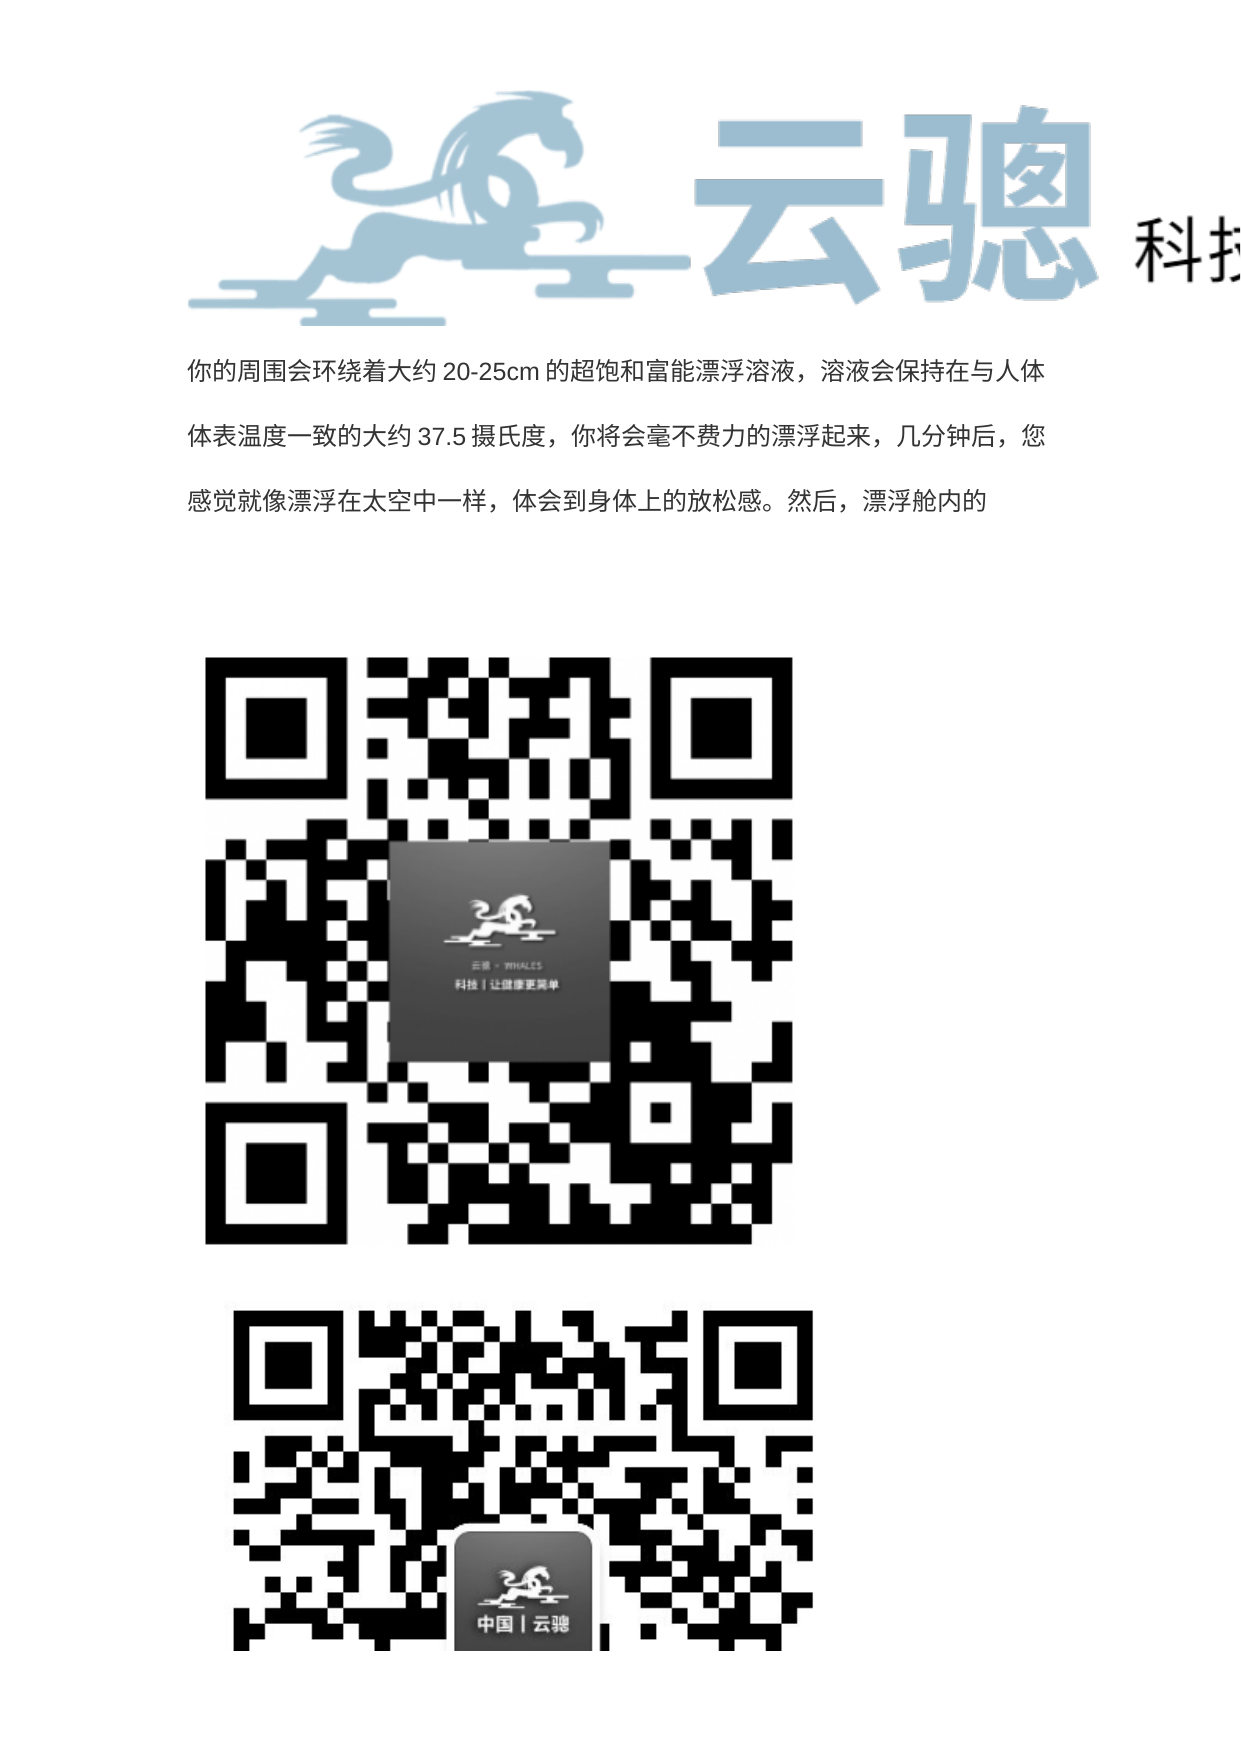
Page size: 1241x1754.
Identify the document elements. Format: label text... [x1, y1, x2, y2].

picture [187, 88, 1241, 323]
text 你的周围会环绕着大约20-25cm的超饱和富能漂浮溶液，溶液会保持在与人体体表温度一致的大约37.5摄氏度，你将会毫不费力的漂浮起来，几分钟后，您感觉就像漂浮在太空中一样，体会到身体上的放松感。然后，漂浮舱内的NTF（自然频率）芯片会开始工作，它将以共振的方式影响大脑海马体的活动状态，让您的神经放松。帮助您把身体交还给自己的潜意识，进入放空状态。 [187, 333, 1053, 528]
picture [187, 635, 860, 1651]
